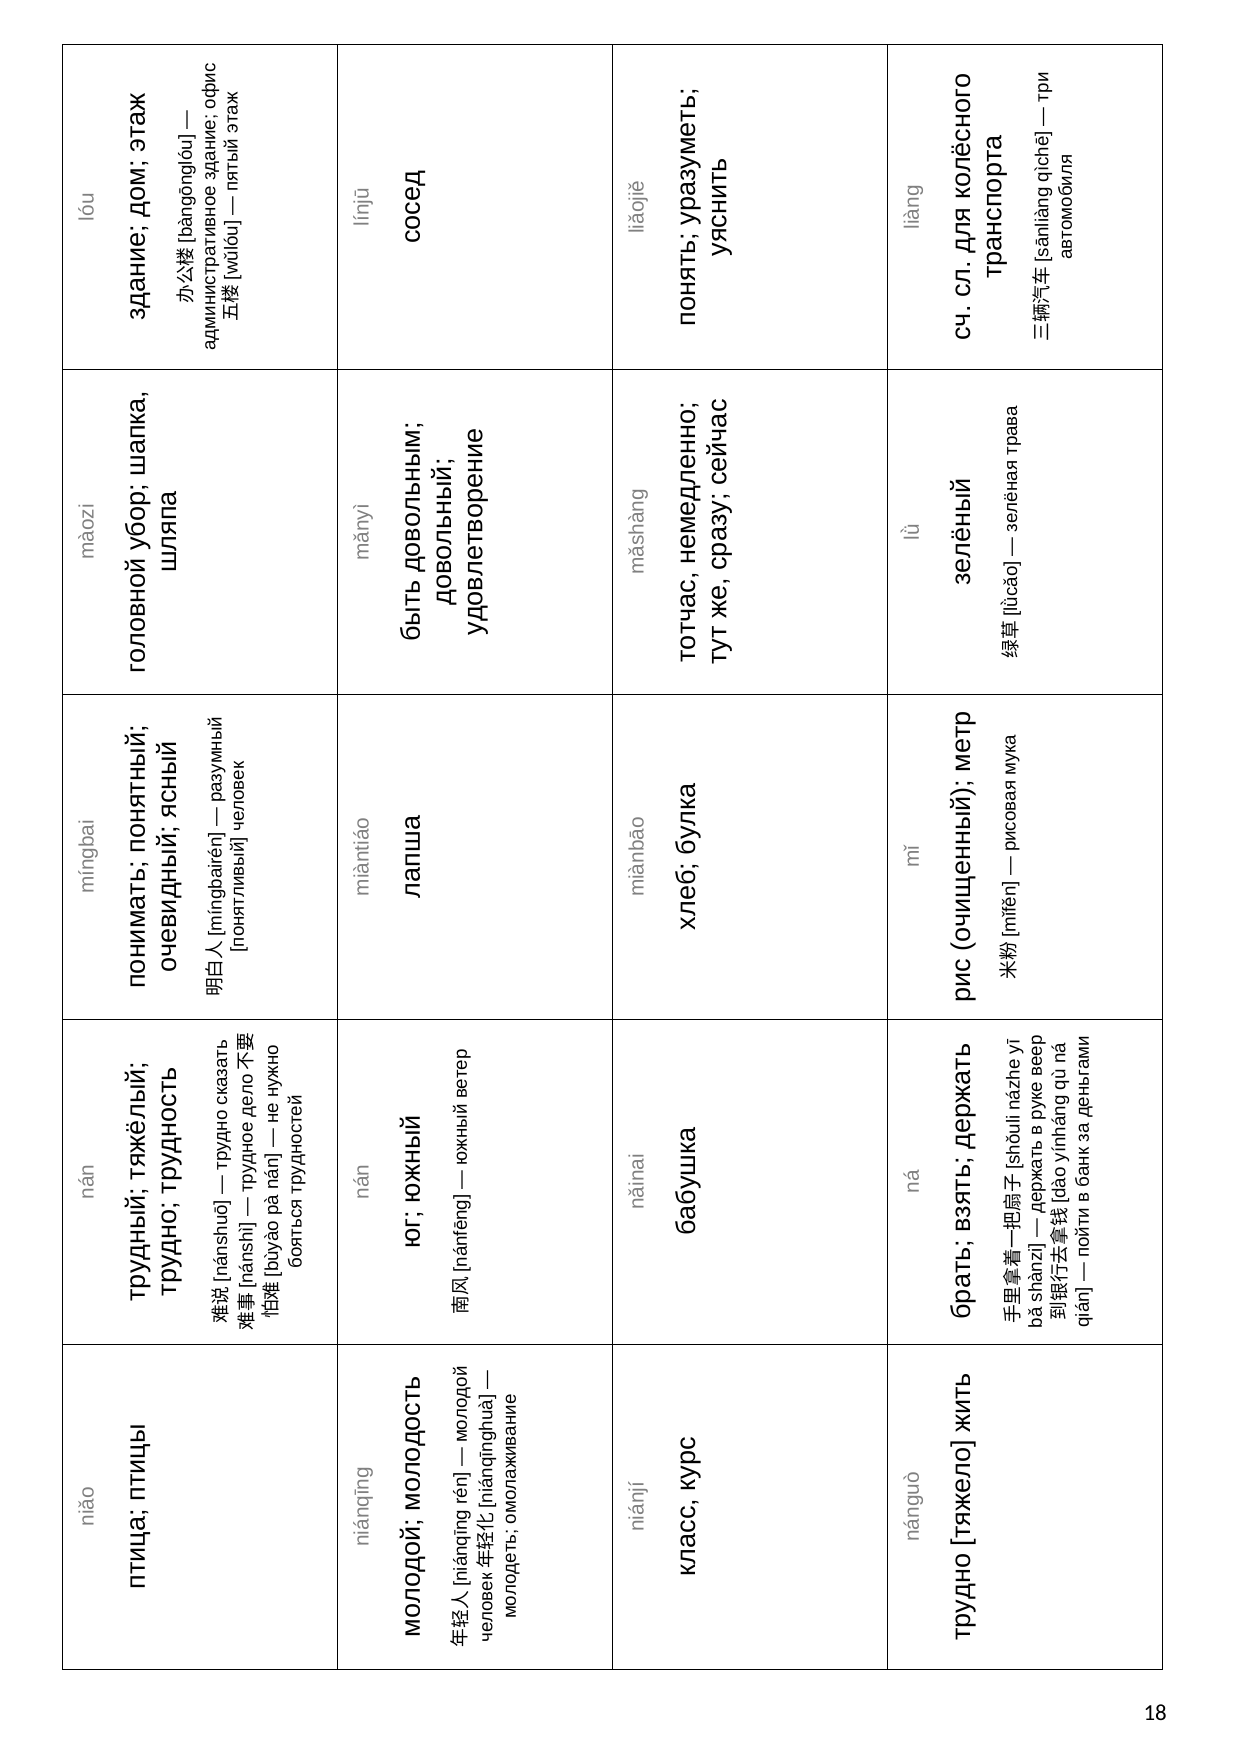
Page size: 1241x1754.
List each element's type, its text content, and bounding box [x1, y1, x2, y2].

table_cell màozi головной убор; шапка, шляпа [63, 370, 337, 694]
table_cell lóu здание; дом; этаж 办公楼 [bàngōnglóu] — административное здание; офис五楼 [wǔlóu] — пятый этаж [63, 45, 337, 369]
table_cell liǎojiě понять; уразуметь; уяснить [613, 45, 887, 369]
table_cell línjū сосед [338, 45, 612, 369]
table_cell nánguò трудно [тяжело] жить [888, 1345, 1162, 1669]
table_cell ná брать; взять; держать 手里拿着一把扇子 [shǒuli názhe yī bǎ shànzi] — держать в руке веер到银行去拿钱 [dào yínháng qù ná qián] — пойти в банк за деньгами [888, 1020, 1162, 1344]
table_cell mǎshàng тотчас, немедленно; тут же, сразу; сейчас [613, 370, 887, 694]
table_cell liàng сч. сл. для колёсного транспорта 三辆汽车 [sānliàng qìchē] — три автомобиля [888, 45, 1162, 369]
table_cell nǎinai бабушка [613, 1020, 887, 1344]
table_cell lǜ зелёный 绿草 [lǜcǎo] — зелёная трава [888, 370, 1162, 694]
table_cell mǎnyì быть довольным; довольный; удовлетворение [338, 370, 612, 694]
table_cell nán юг; южный 南风 [nánfēng] — южный ветер [338, 1020, 612, 1344]
table_cell miànbāo хлеб; булка [613, 695, 887, 1019]
table_cell niánqīng молодой; молодость 年轻人 [niánqīng rén] — молодой человек年轻化 [niánqīnghuà] — молодеть; омолаживание [338, 1345, 612, 1669]
table_cell nán трудный; тяжёлый; трудно; трудность 难说 [nánshuō] — трудно сказать难事 [nánshì] — трудное дело不要怕难 [bùyào pà nán] — не нужно бояться трудностей [63, 1020, 337, 1344]
table_cell míngbai понимать; понятный; очевидный; ясный 明白人 [míngbairén] — разумный [понятливый] человек [63, 695, 337, 1019]
table_cell niǎo птица; птицы [63, 1345, 337, 1669]
table_cell mǐ рис (очищенный); метр 米粉 [mǐfěn] — рисовая мука [888, 695, 1162, 1019]
table_cell niánjí класс, курс [613, 1345, 887, 1669]
table_cell miàntiáo лапша [338, 695, 612, 1019]
